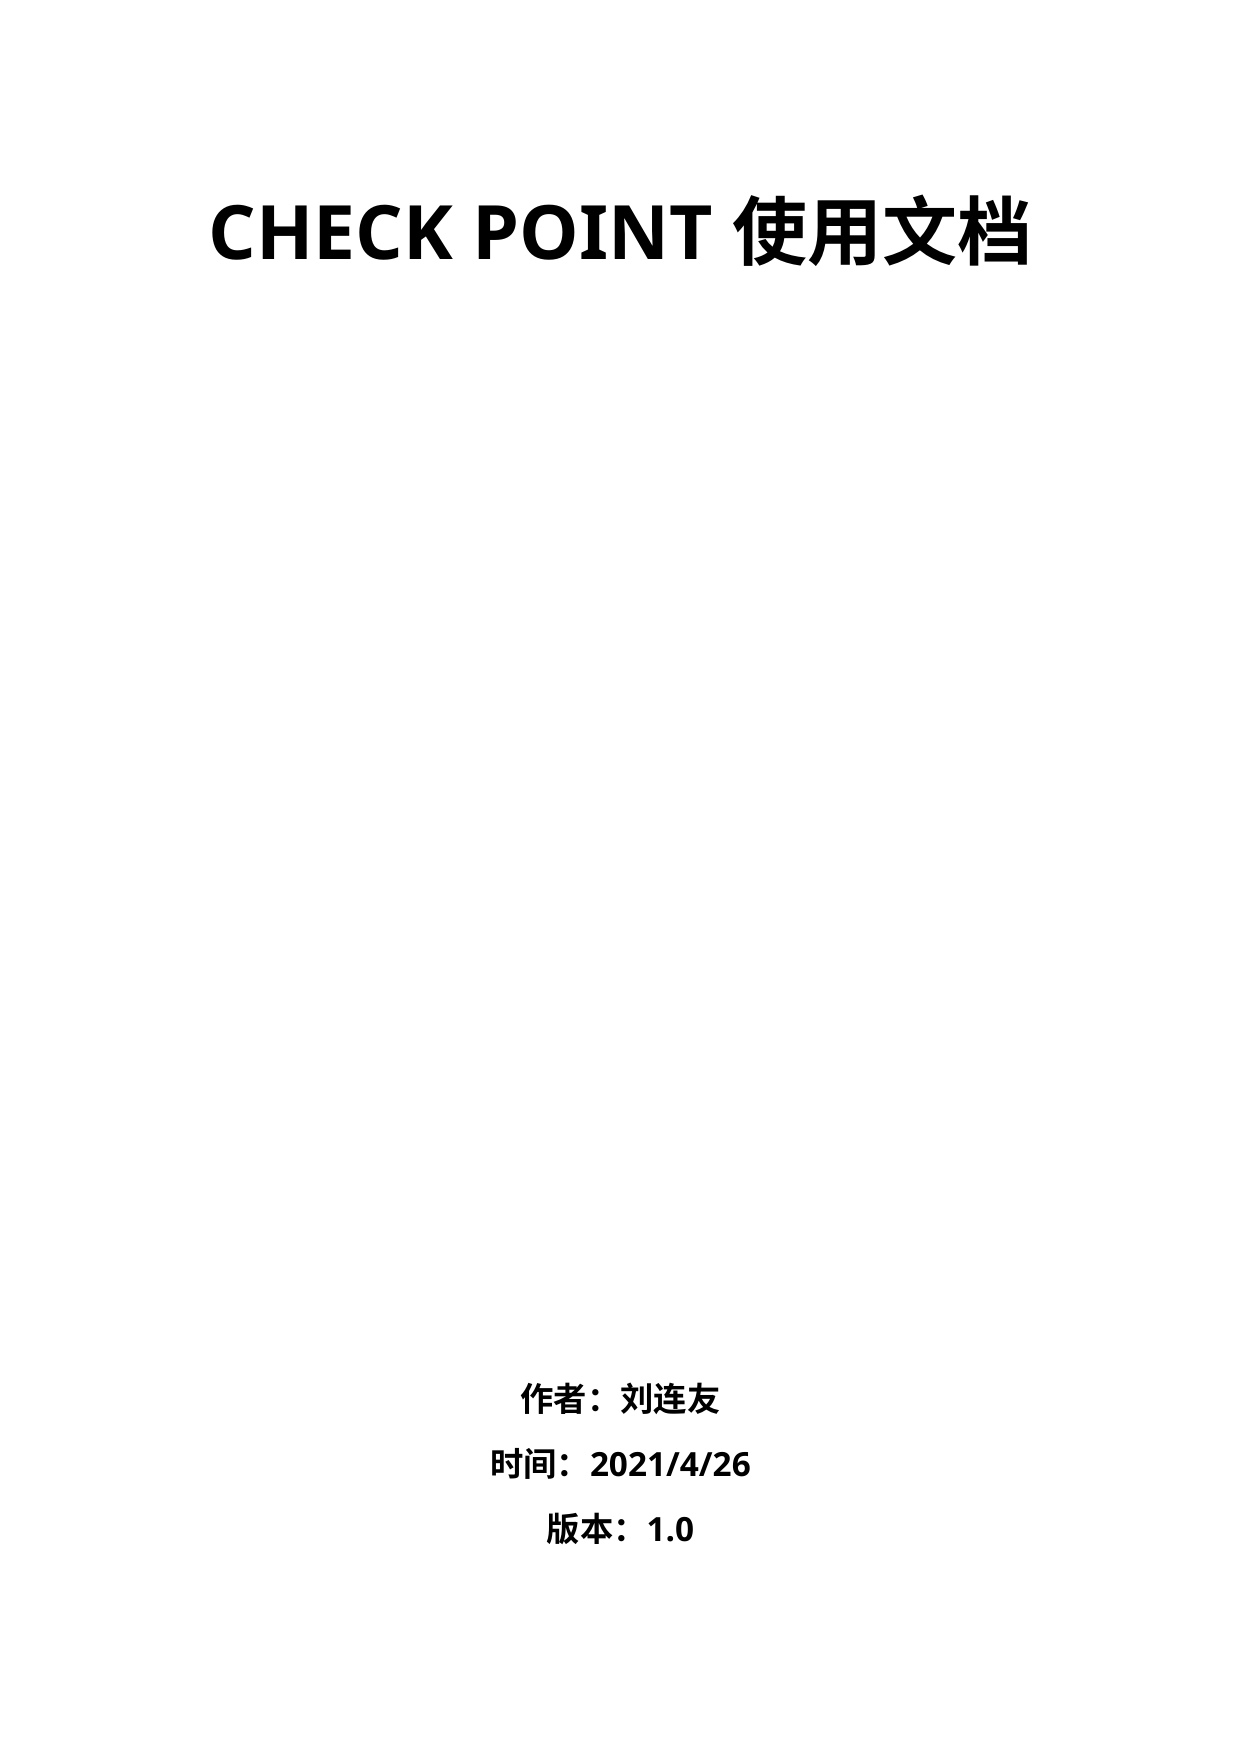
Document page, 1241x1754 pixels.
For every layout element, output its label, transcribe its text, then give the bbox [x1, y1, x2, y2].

text CHECK POINT 使用文档 [187, 162, 1053, 292]
text 作者：刘连友 [187, 1364, 1053, 1429]
text 时间：2021/4/26 [187, 1429, 1053, 1494]
text 版本：1.0 [187, 1494, 1053, 1559]
